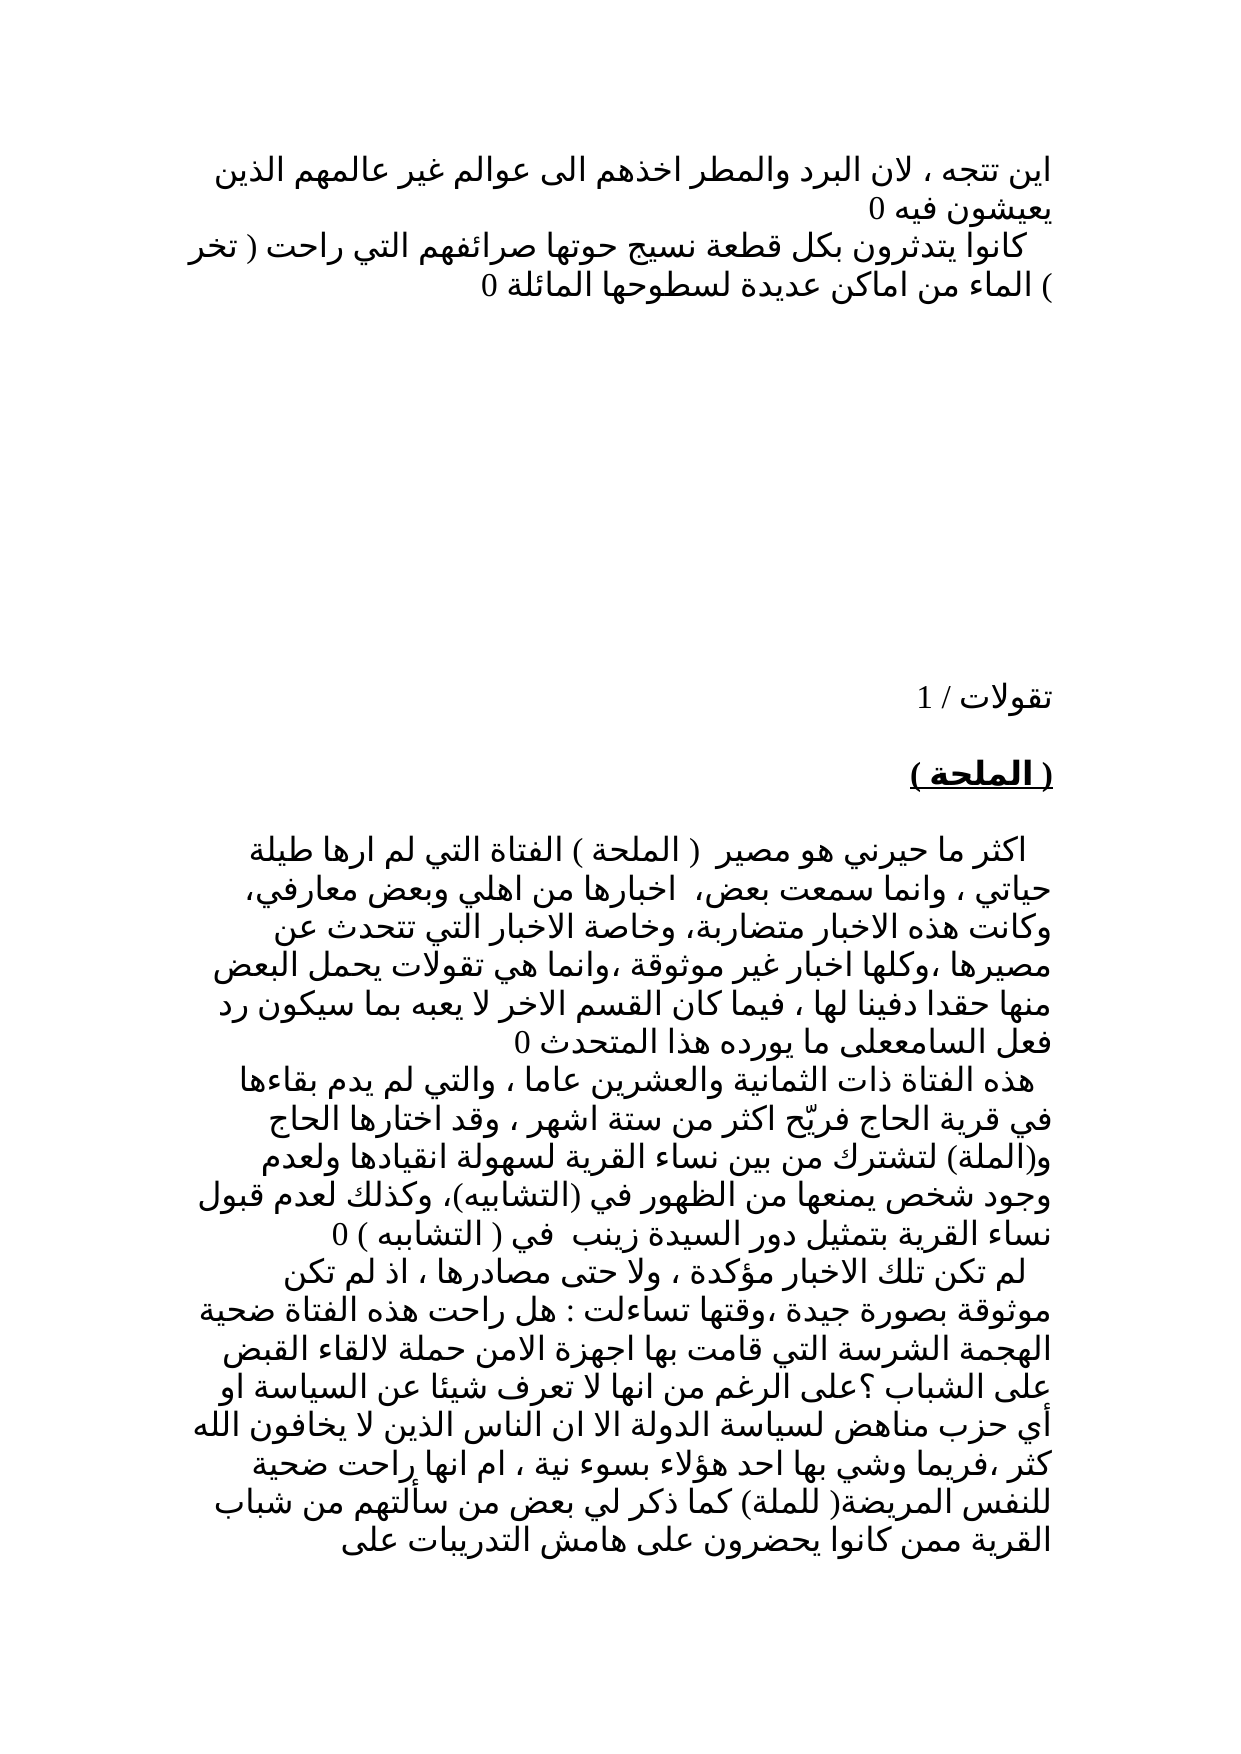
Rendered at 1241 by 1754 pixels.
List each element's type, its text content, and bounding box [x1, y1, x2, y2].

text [187, 150, 1053, 227]
text كانوا يتدثرون بكل قطعة نسيج حوتها صرائفهم التي راحت ( تخر ) الماء من اماكن عديدة لسطوحها المائلة 0 [187, 227, 1053, 303]
text هذه الفتاة ذات الثمانية والعشرين عاما ، والتي لم يدم بقاءها في قرية الحاج فريّح اكثر من ستة اشهر ، وقد اختارها الحاج و(الملة) لتشترك من بين نساء القرية لسهولة انقيادها ولعدم وجود شخص يمنعها من الظهور في (التشابيه)، وكذلك لعدم قبول نساء القرية بتمثيل دور السيدة زينب في ( التشاببه ) 0 [187, 1060, 1053, 1252]
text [187, 1252, 1053, 1559]
text ( الملحة ) [187, 754, 1053, 792]
text تقولات / 1 [187, 677, 1053, 715]
text اكثر ما حيرني هو مصير ( الملحة ) الفتاة التي لم ارها طيلة حياتي ، وانما سمعت بعض، اخبارها من اهلي وبعض معارفي، وكانت هذه الاخبار متضاربة، وخاصة الاخبار التي تتحدث عن مصيرها ،وكلها اخبار غير موثوقة ،وانما هي تقولات يحمل البعض منها حقدا دفينا لها ، فيما كان القسم الاخر لا يعبه بما سيكون رد فعل السامععلى ما يورده هذا المتحدث 0 [187, 830, 1053, 1060]
